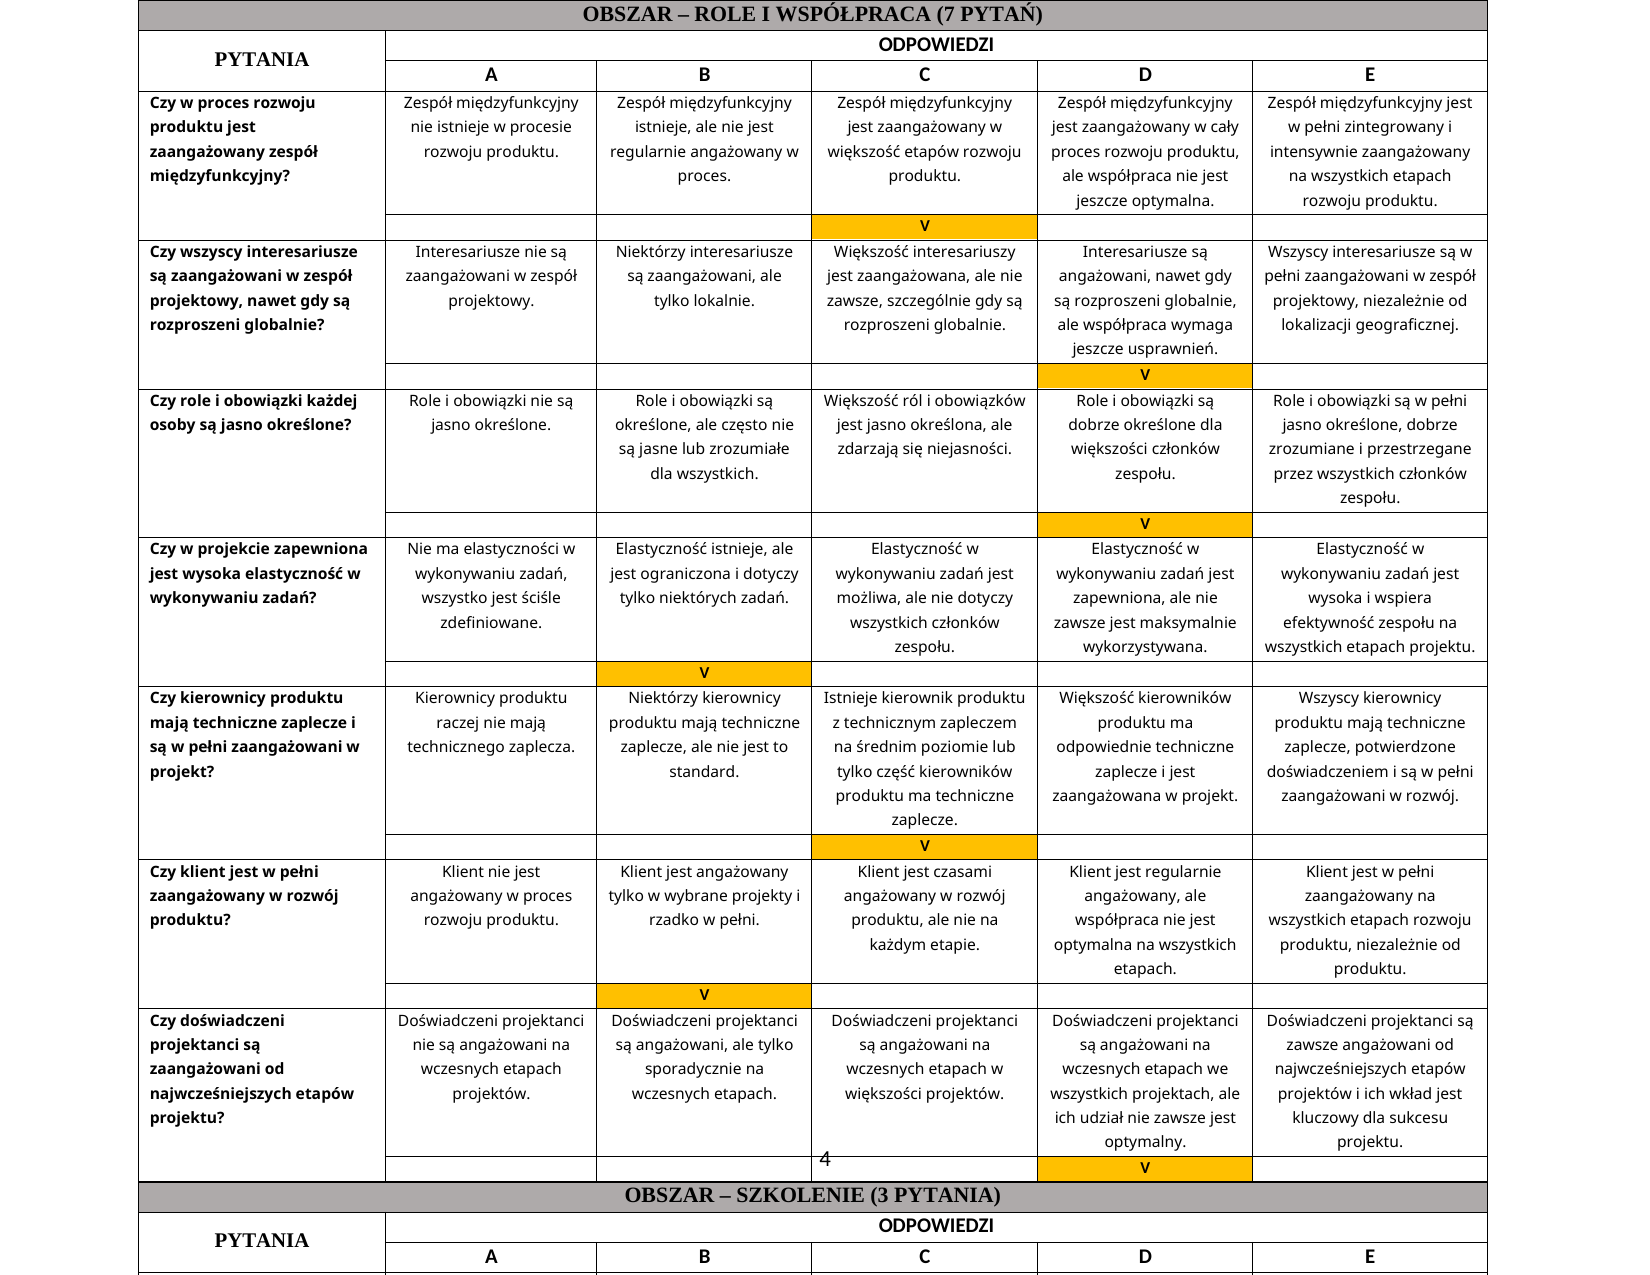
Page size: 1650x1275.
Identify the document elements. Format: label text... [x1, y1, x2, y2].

table_cell ODPOWIEDZI [386, 31, 1487, 60]
table_cell Czy klient jest w pełni zaangażowany w rozwój produktu? [139, 860, 385, 1008]
table_cell Doświadczeni projektanci są angażowani, ale tylko sporadycznie na wczesnych etapach. [597, 1009, 811, 1156]
table_cell Role i obowiązki są określone, ale często nie są jasne lub zrozumiałe dla wszystkich. [597, 390, 811, 512]
table_cell E [1253, 1243, 1487, 1272]
table_cell PYTANIA [139, 31, 385, 91]
table_cell [386, 215, 596, 239]
table_cell [386, 513, 596, 537]
table_cell PYTANIA [139, 1213, 385, 1272]
table_cell Doświadczeni projektanci są angażowani na wczesnych etapach w większości projektów. [812, 1009, 1037, 1156]
table_cell Role i obowiązki nie są jasno określone. [386, 390, 596, 512]
table_cell V [597, 662, 811, 686]
table_cell Role i obowiązki są dobrze określone dla większości członków zespołu. [1038, 390, 1252, 512]
table_cell Zespół międzyfunkcyjny jest zaangażowany w większość etapów rozwoju produktu. [812, 92, 1037, 214]
table_cell V [1038, 1157, 1252, 1181]
table_cell Większość ról i obowiązków jest jasno określona, ale zdarzają się niejasności. [812, 390, 1037, 512]
table_cell Niektórzy kierownicy produktu mają techniczne zaplecze, ale nie jest to standard. [597, 687, 811, 834]
table_cell [1038, 662, 1252, 686]
table_cell Zespół międzyfunkcyjny nie istnieje w procesie rozwoju produktu. [386, 92, 596, 214]
table_header OBSZAR – ROLE I WSPÓŁPRACA (7 PYTAŃ) [139, 1, 1487, 30]
table_cell [386, 662, 596, 686]
table_cell Czy w proces rozwoju produktu jest zaangażowany zespół międzyfunkcyjny? [139, 92, 385, 239]
table_cell B [597, 61, 811, 91]
table_cell B [597, 1243, 811, 1272]
table_cell A [386, 61, 596, 91]
table_cell Role i obowiązki są w pełni jasno określone, dobrze zrozumiane i przestrzegane przez wszystkich członków zespołu. [1253, 390, 1487, 512]
table_cell [386, 835, 596, 859]
table_cell C [812, 1243, 1037, 1272]
table_cell Klient jest angażowany tylko w wybrane projekty i rzadko w pełni. [597, 860, 811, 983]
table_cell ODPOWIEDZI [386, 1213, 1487, 1242]
table_cell C [812, 61, 1037, 91]
table_cell V [812, 835, 1037, 859]
table_cell Czy doświadczeni projektanci są zaangażowani od najwcześniejszych etapów projektu? [139, 1009, 385, 1181]
table_cell Interesariusze są angażowani, nawet gdy są rozproszeni globalnie, ale współpraca wymaga jeszcze usprawnień. [1038, 241, 1252, 363]
table_cell [1253, 835, 1487, 859]
table_cell D [1038, 1243, 1252, 1272]
table_cell [597, 513, 811, 537]
table_cell [1253, 662, 1487, 686]
table_cell [1253, 513, 1487, 537]
table_cell Czy role i obowiązki każdej osoby są jasno określone? [139, 390, 385, 537]
table_cell Wszyscy kierownicy produktu mają techniczne zaplecze, potwierdzone doświadczeniem i są w pełni zaangażowani w rozwój. [1253, 687, 1487, 834]
table_cell [386, 364, 596, 388]
table_cell V [597, 984, 811, 1008]
table_cell D [1038, 61, 1252, 91]
table_cell V [1038, 364, 1252, 388]
table_cell V [1038, 513, 1252, 537]
table_cell [812, 364, 1037, 388]
table_cell [1253, 984, 1487, 1008]
table_cell Czy w projekcie zapewniona jest wysoka elastyczność w wykonywaniu zadań? [139, 538, 385, 686]
table_cell Elastyczność w wykonywaniu zadań jest zapewniona, ale nie zawsze jest maksymalnie wykorzystywana. [1038, 538, 1252, 661]
table_cell [1253, 215, 1487, 239]
table_cell [386, 1157, 596, 1181]
table_cell Zespół międzyfunkcyjny jest zaangażowany w cały proces rozwoju produktu, ale współpraca nie jest jeszcze optymalna. [1038, 92, 1252, 214]
table_cell Doświadczeni projektanci są angażowani na wczesnych etapach we wszystkich projektach, ale ich udział nie zawsze jest optymalny. [1038, 1009, 1252, 1156]
table_cell [1038, 835, 1252, 859]
table_cell V [812, 215, 1037, 239]
table_cell [597, 835, 811, 859]
table_cell [597, 1157, 811, 1181]
table_cell [1038, 984, 1252, 1008]
table_cell Klient nie jest angażowany w proces rozwoju produktu. [386, 860, 596, 983]
table_cell [1253, 1157, 1487, 1181]
table_cell Niektórzy interesariusze są zaangażowani, ale tylko lokalnie. [597, 241, 811, 363]
table_cell [1038, 215, 1252, 239]
table_cell Większość kierowników produktu ma odpowiednie techniczne zaplecze i jest zaangażowana w projekt. [1038, 687, 1252, 834]
table_cell Doświadczeni projektanci nie są angażowani na wczesnych etapach projektów. [386, 1009, 596, 1156]
table_cell Kierownicy produktu raczej nie mają technicznego zaplecza. [386, 687, 596, 834]
table_cell Istnieje kierownik produktu z technicznym zapleczem na średnim poziomie lub tylko część kierowników produktu ma techniczne zaplecze. [812, 687, 1037, 834]
table_cell [597, 364, 811, 388]
table_cell Zespół międzyfunkcyjny istnieje, ale nie jest regularnie angażowany w proces. [597, 92, 811, 214]
table_cell Interesariusze nie są zaangażowani w zespół projektowy. [386, 241, 596, 363]
table_cell [1253, 364, 1487, 388]
table_cell Elastyczność w wykonywaniu zadań jest możliwa, ale nie dotyczy wszystkich członków zespołu. [812, 538, 1037, 661]
table_cell Klient jest czasami angażowany w rozwój produktu, ale nie na każdym etapie. [812, 860, 1037, 983]
table_cell [812, 1157, 1037, 1181]
table_cell [597, 215, 811, 239]
table_cell Czy kierownicy produktu mają techniczne zaplecze i są w pełni zaangażowani w projekt? [139, 687, 385, 859]
table_cell Klient jest w pełni zaangażowany na wszystkich etapach rozwoju produktu, niezależnie od produktu. [1253, 860, 1487, 983]
table_cell Elastyczność istnieje, ale jest ograniczona i dotyczy tylko niektórych zadań. [597, 538, 811, 661]
table_cell Klient jest regularnie angażowany, ale współpraca nie jest optymalna na wszystkich etapach. [1038, 860, 1252, 983]
table_cell Doświadczeni projektanci są zawsze angażowani od najwcześniejszych etapów projektów i ich wkład jest kluczowy dla sukcesu projektu. [1253, 1009, 1487, 1156]
table_cell A [386, 1243, 596, 1272]
table_cell Elastyczność w wykonywaniu zadań jest wysoka i wspiera efektywność zespołu na wszystkich etapach projektu. [1253, 538, 1487, 661]
table_cell Większość interesariuszy jest zaangażowana, ale nie zawsze, szczególnie gdy są rozproszeni globalnie. [812, 241, 1037, 363]
table_cell OBSZAR – SZKOLENIE (3 PYTANIA) [139, 1183, 1487, 1212]
table_cell [386, 984, 596, 1008]
table_cell Czy wszyscy interesariusze są zaangażowani w zespół projektowy, nawet gdy są rozproszeni globalnie? [139, 241, 385, 388]
table_cell E [1253, 61, 1487, 91]
table_cell Wszyscy interesariusze są w pełni zaangażowani w zespół projektowy, niezależnie od lokalizacji geograficznej. [1253, 241, 1487, 363]
table_cell [812, 662, 1037, 686]
table_cell [812, 513, 1037, 537]
table_cell [812, 984, 1037, 1008]
table_cell Zespół międzyfunkcyjny jest w pełni zintegrowany i intensywnie zaangażowany na wszystkich etapach rozwoju produktu. [1253, 92, 1487, 214]
table_cell Nie ma elastyczności w wykonywaniu zadań, wszystko jest ściśle zdefiniowane. [386, 538, 596, 661]
